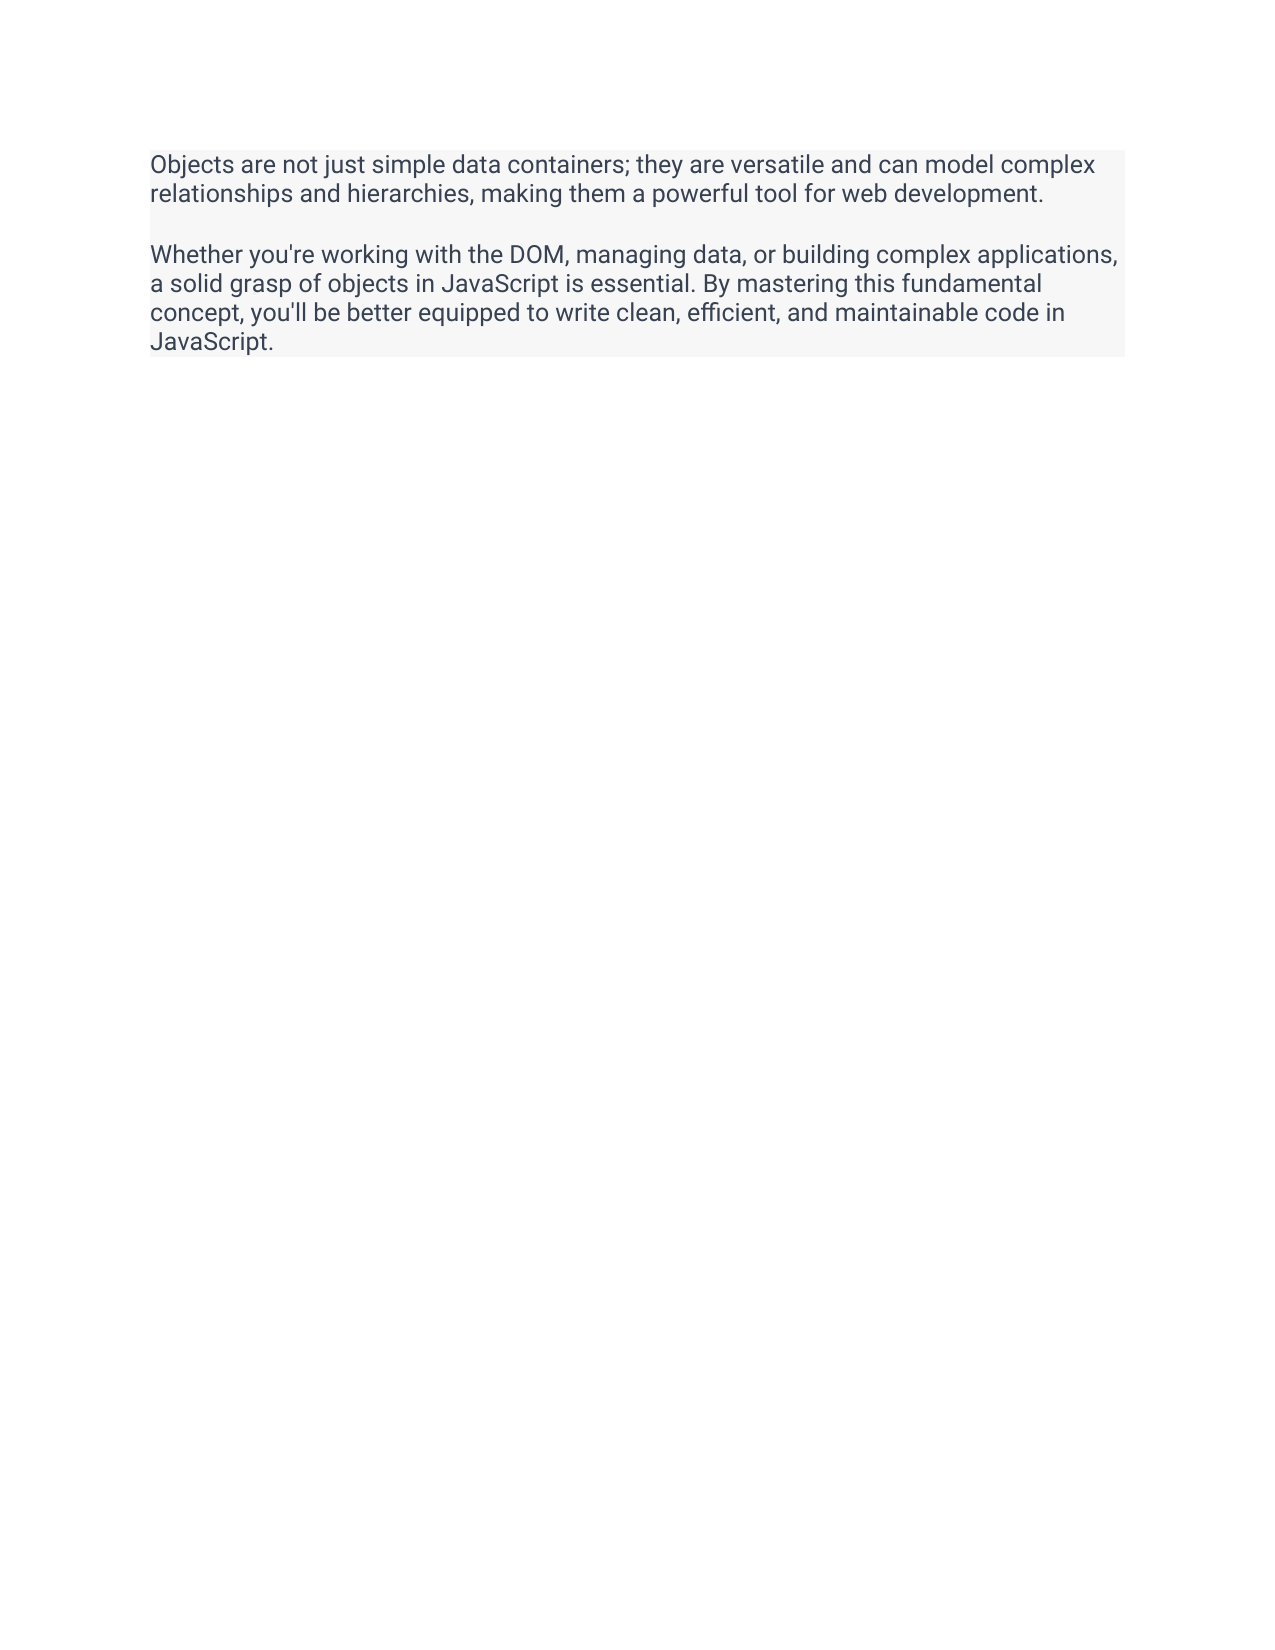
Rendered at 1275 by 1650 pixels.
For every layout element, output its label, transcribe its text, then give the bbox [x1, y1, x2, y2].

text Whether you're working with the DOM, managing data, or building complex applications, a solid grasp of objects in JavaScript is essential. By mastering this fundamental concept, you'll be better equipped to write clean, efficient, and maintainable code in JavaScript. [150, 240, 1125, 357]
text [150, 150, 1125, 208]
